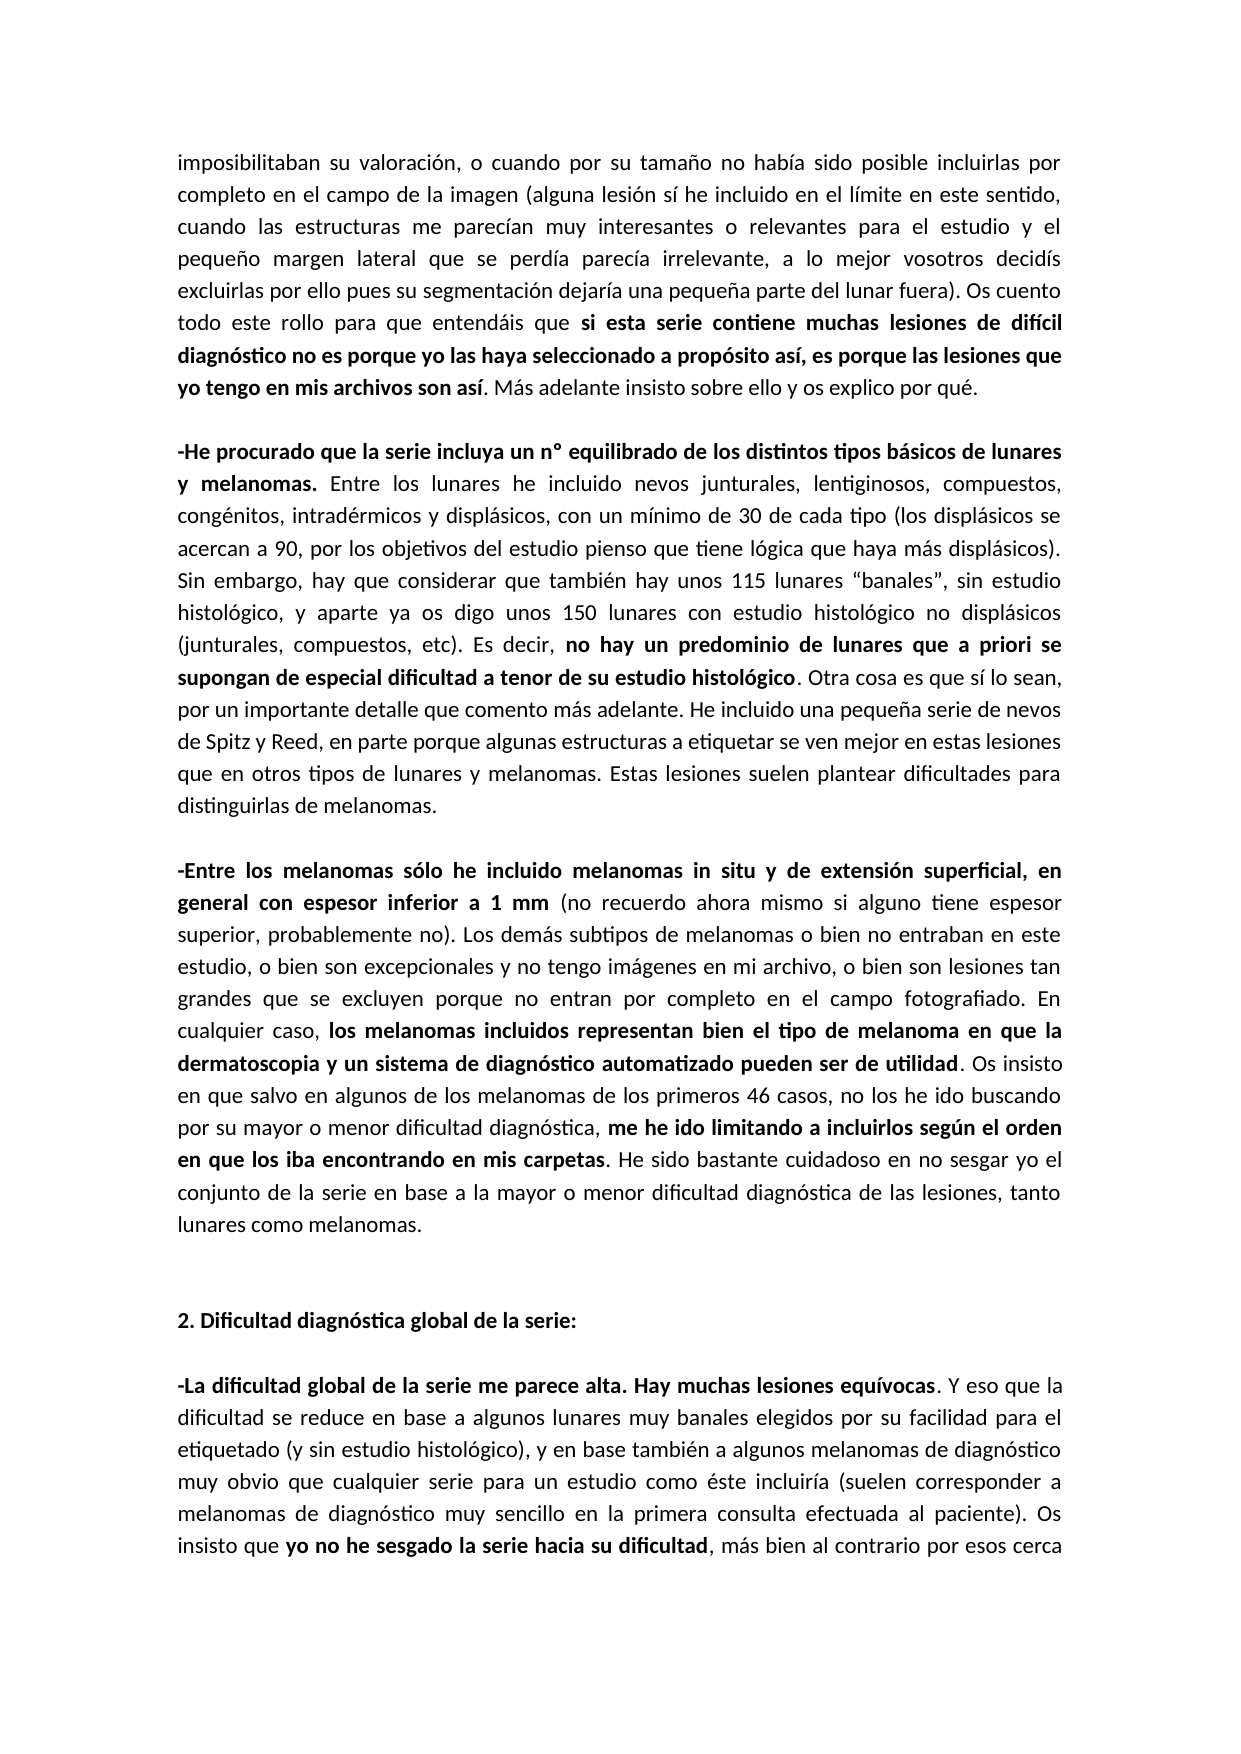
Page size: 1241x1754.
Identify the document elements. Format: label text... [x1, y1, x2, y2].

text -Entre los melanomas sólo he incluido melanomas in situ y de extensión superficial, en general con espesor inferior a 1 mm (no recuerdo ahora mismo si alguno tiene espesor superior, probablemente no). Los demás subtipos de melanomas o bien no entraban en este estudio, o bien son excepcionales y no tengo imágenes en mi archivo, o bien son lesiones tan grandes que se excluyen porque no entran por completo en el campo fotografiado. En cualquier caso, los melanomas incluidos representan bien el tipo de melanoma en que la dermatoscopia y un sistema de diagnóstico automatizado pueden ser de utilidad. Os insisto en que salvo en algunos de los melanomas de los primeros 46 casos, no los he ido buscando por su mayor o menor dificultad diagnóstica, me he ido limitando a incluirlos según el orden en que los iba encontrando en mis carpetas. He sido bastante cuidadoso en no sesgar yo el conjunto de la serie en base a la mayor o menor dificultad diagnóstica de las lesiones, tanto lunares como melanomas. [177, 856, 1063, 1238]
text 2. Dificultad diagnóstica global de la serie: [177, 1306, 1063, 1334]
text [177, 148, 1063, 401]
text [177, 1371, 1063, 1560]
text -He procurado que la serie incluya un nº equilibrado de los distintos tipos básicos de lunares y melanomas. Entre los lunares he incluido nevos junturales, lentiginosos, compuestos, congénitos, intradérmicos y displásicos, con un mínimo de 30 de cada tipo (los displásicos se acercan a 90, por los objetivos del estudio pienso que tiene lógica que haya más displásicos). Sin embargo, hay que considerar que también hay unos 115 lunares “banales”, sin estudio histológico, y aparte ya os digo unos 150 lunares con estudio histológico no displásicos (junturales, compuestos, etc). Es decir, no hay un predominio de lunares que a priori se supongan de especial dificultad a tenor de su estudio histológico. Otra cosa es que sí lo sean, por un importante detalle que comento más adelante. He incluido una pequeña serie de nevos de Spitz y Reed, en parte porque algunas estructuras a etiquetar se ven mejor en estas lesiones que en otros tipos de lunares y melanomas. Estas lesiones suelen plantear dificultades para distinguirlas de melanomas. [177, 437, 1063, 819]
